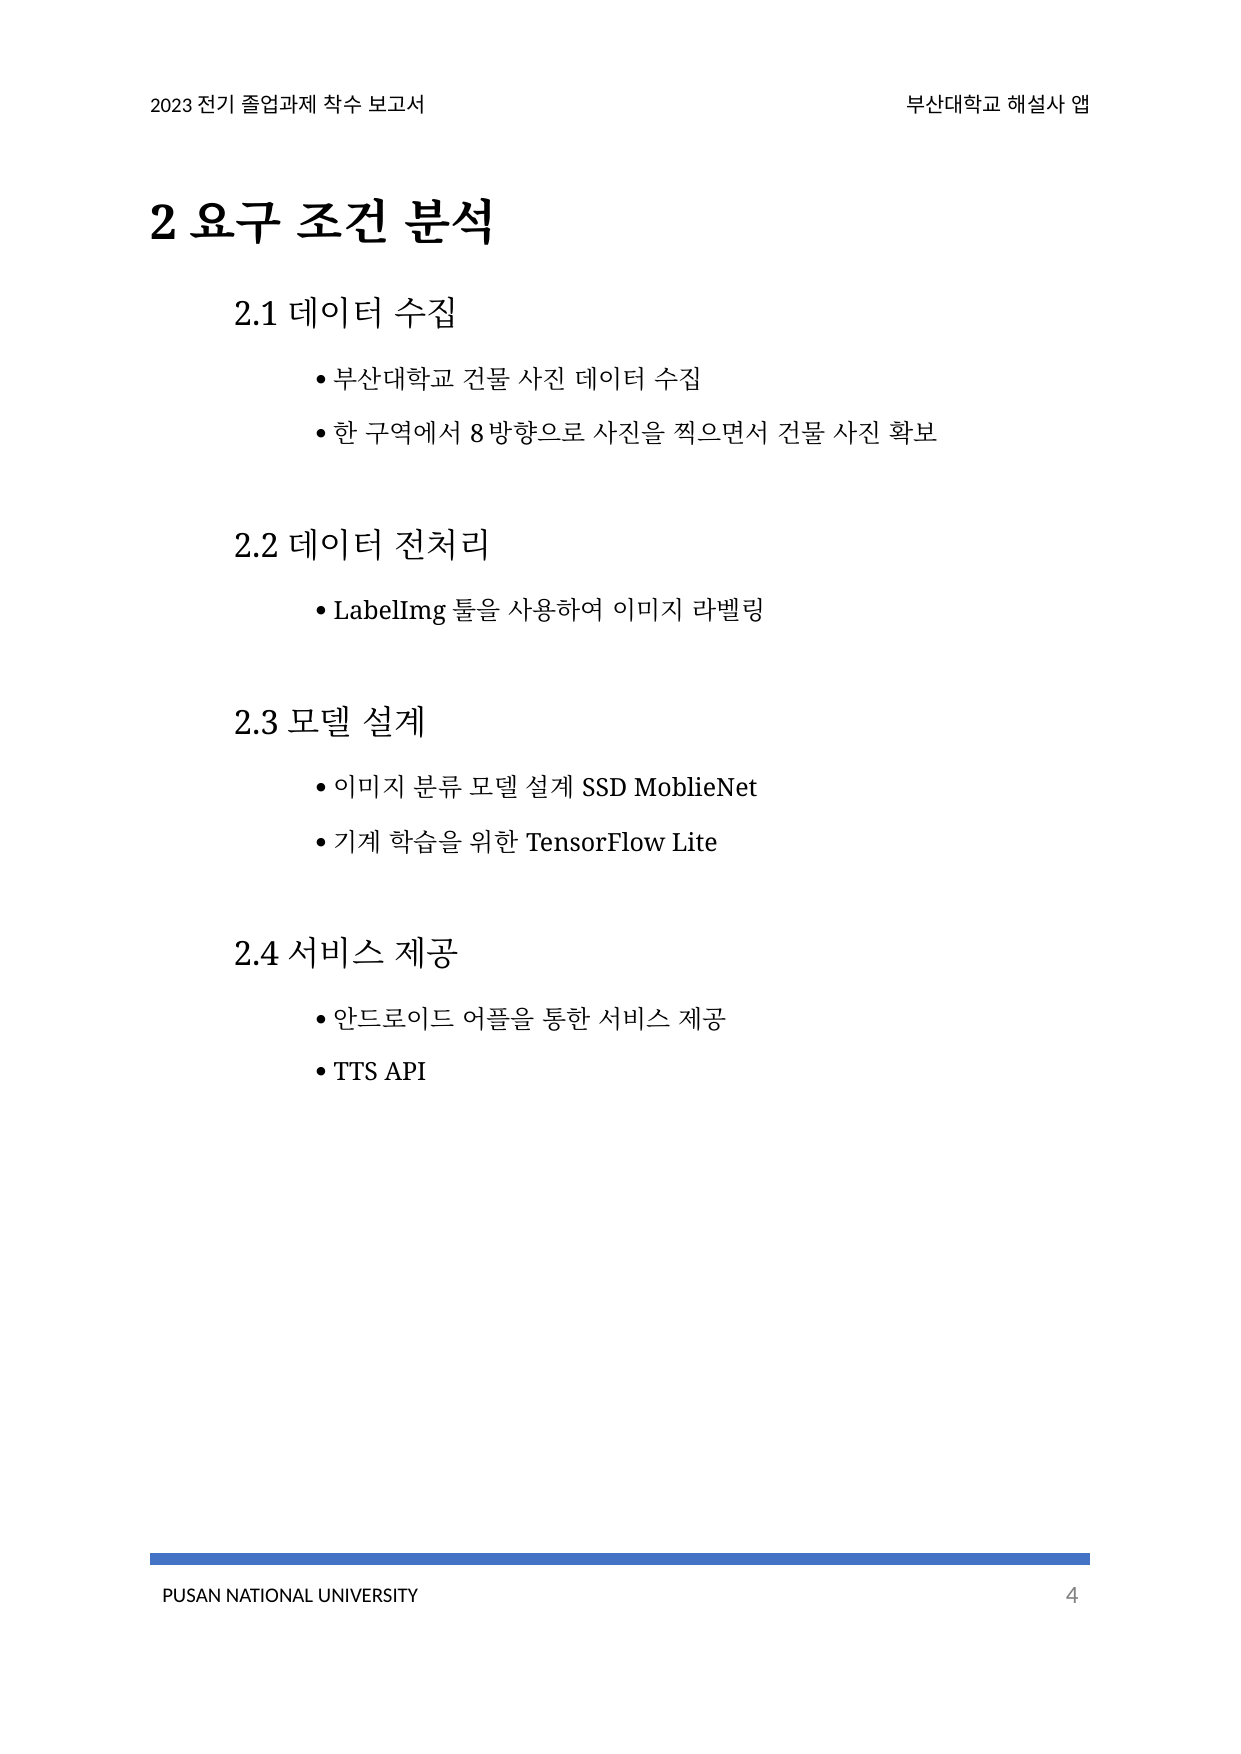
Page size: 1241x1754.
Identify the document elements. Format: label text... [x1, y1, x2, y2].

text 이미지 분류 모델 설계 SSD MoblieNet [150, 768, 1090, 804]
text 2.3 모델 설계 [150, 696, 1090, 744]
text LabelImg 툴을 사용하여 이미지 라벨링 [150, 591, 1090, 627]
text 부산대학교 건물 사진 데이터 수집 [150, 359, 1090, 396]
text 기계 학습을 위한 TensorFlow Lite [150, 822, 1090, 858]
text 2.1 데이터 수집 [150, 287, 1090, 336]
text TTS API [150, 1053, 1090, 1087]
text 2.4 서비스 제공 [150, 927, 1090, 975]
text 한 구역에서 8방향으로 사진을 찍으면서 건물 사진 확보 [150, 413, 1090, 449]
text 2.2 데이터 전처리 [150, 519, 1090, 567]
text 안드로이드 어플을 통한 서비스 제공 [150, 999, 1090, 1035]
text 2 요구 조건 분석 [150, 184, 1090, 253]
